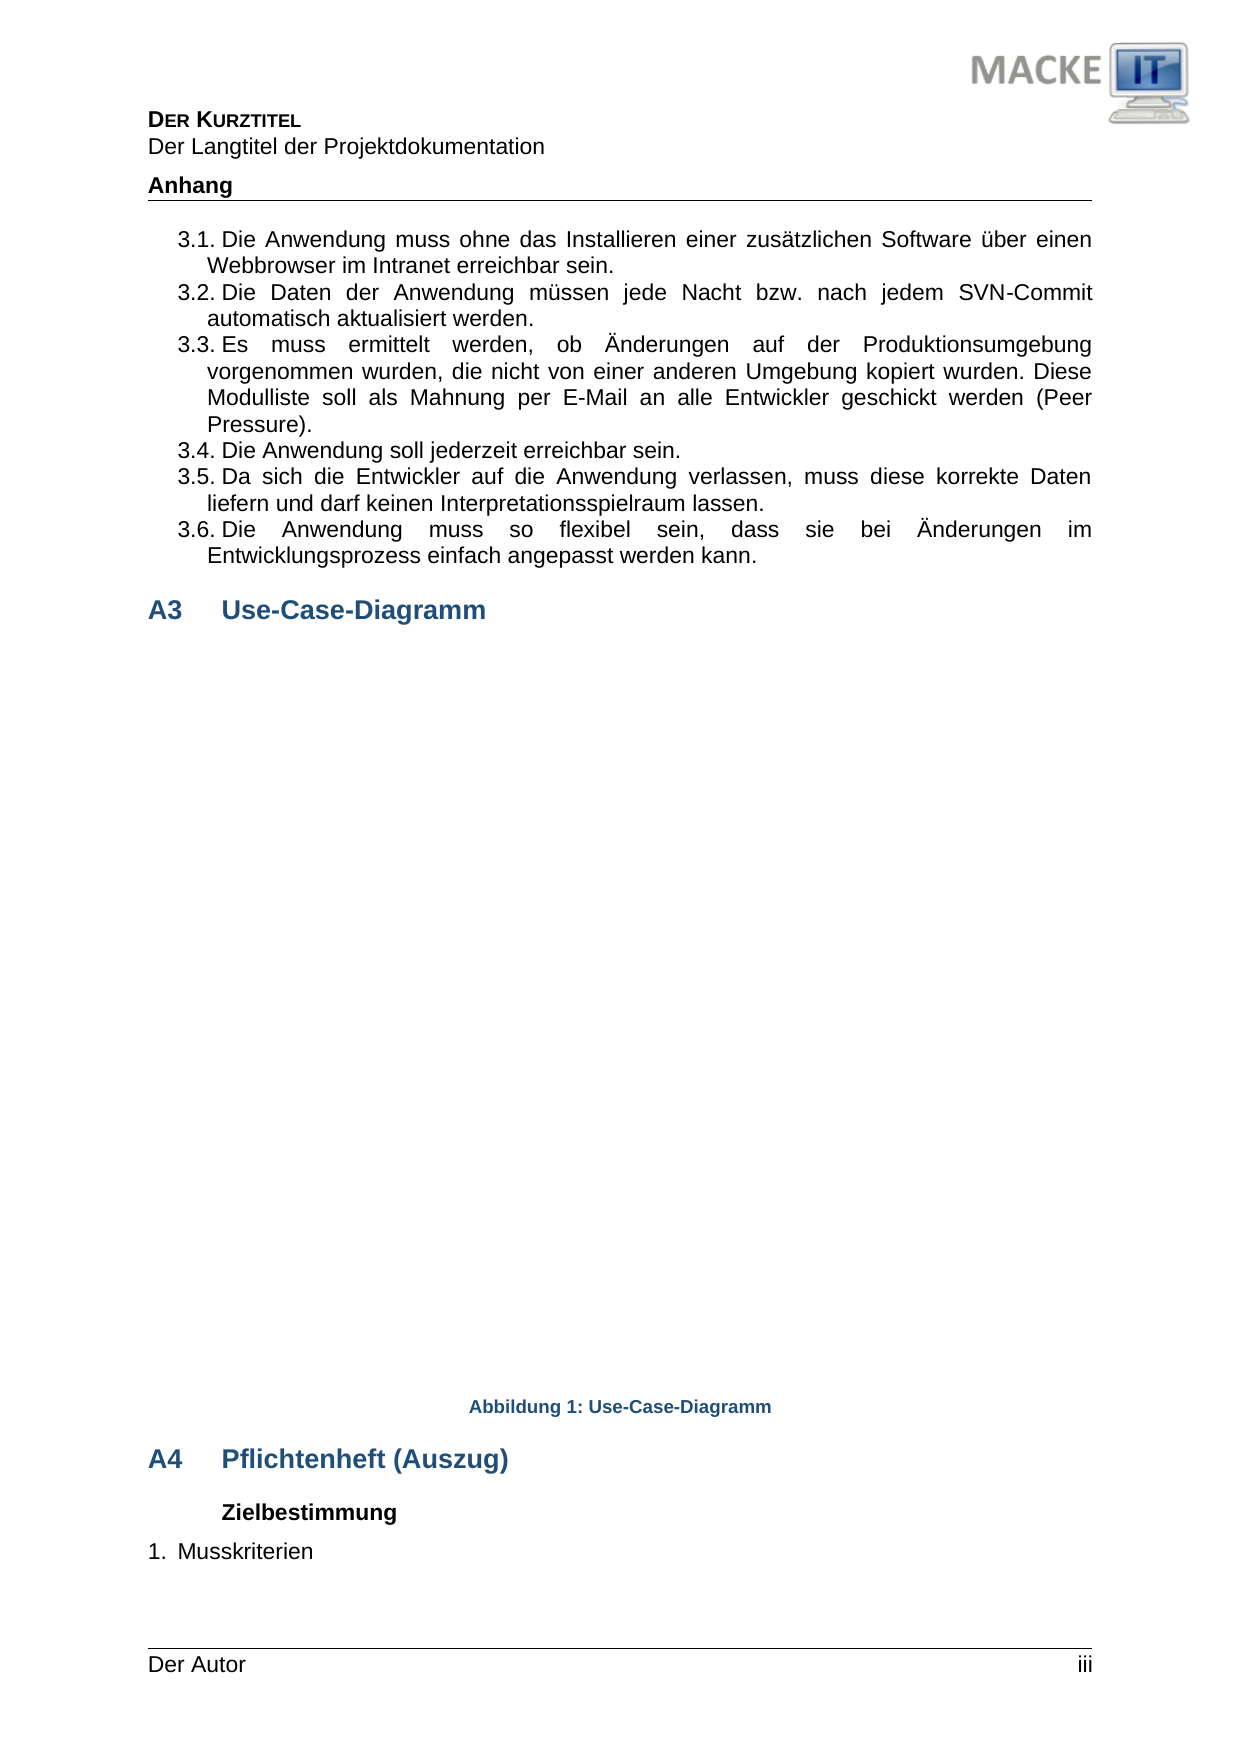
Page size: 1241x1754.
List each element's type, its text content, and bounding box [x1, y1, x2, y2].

text Zielbestimmung [148, 1499, 1092, 1526]
text Da sich die Entwickler auf die Anwendung verlassen, muss diese korrekte Daten liefern und darf keinen Interpretationsspielraum lassen. [177, 463, 1092, 516]
text Die Anwendung muss ohne das Installieren einer zusätzlichen Software über einen Webbrowser im Intranet erreichbar sein. [177, 226, 1092, 279]
picture [959, 29, 1197, 131]
text Die Anwendung soll jederzeit erreichbar sein. [177, 437, 1092, 463]
text Es muss ermittelt werden, ob Änderungen auf der Produktionsumgebung vorgenommen wurden, die nicht von einer anderen Umgebung kopiert wurden. Diese Modulliste soll als Mahnung per E-Mail an alle Entwickler geschickt werden (Peer Pressure). [177, 331, 1092, 437]
text Die Anwendung muss so flexibel sein, dass sie bei Änderungen im Entwicklungsprozess einfach angepasst werden kann. [177, 516, 1092, 569]
text Musskriterien [148, 1538, 1092, 1564]
text Pflichtenheft (Auszug) [148, 1443, 1092, 1474]
text Use-Case-Diagramm [148, 594, 1092, 625]
text Die Daten der Anwendung müssen jede Nacht bzw. nach jedem SVN-Commit automatisch aktualisiert werden. [177, 279, 1092, 331]
text Abbildung 1: Use-Case-Diagramm [148, 1396, 1092, 1418]
